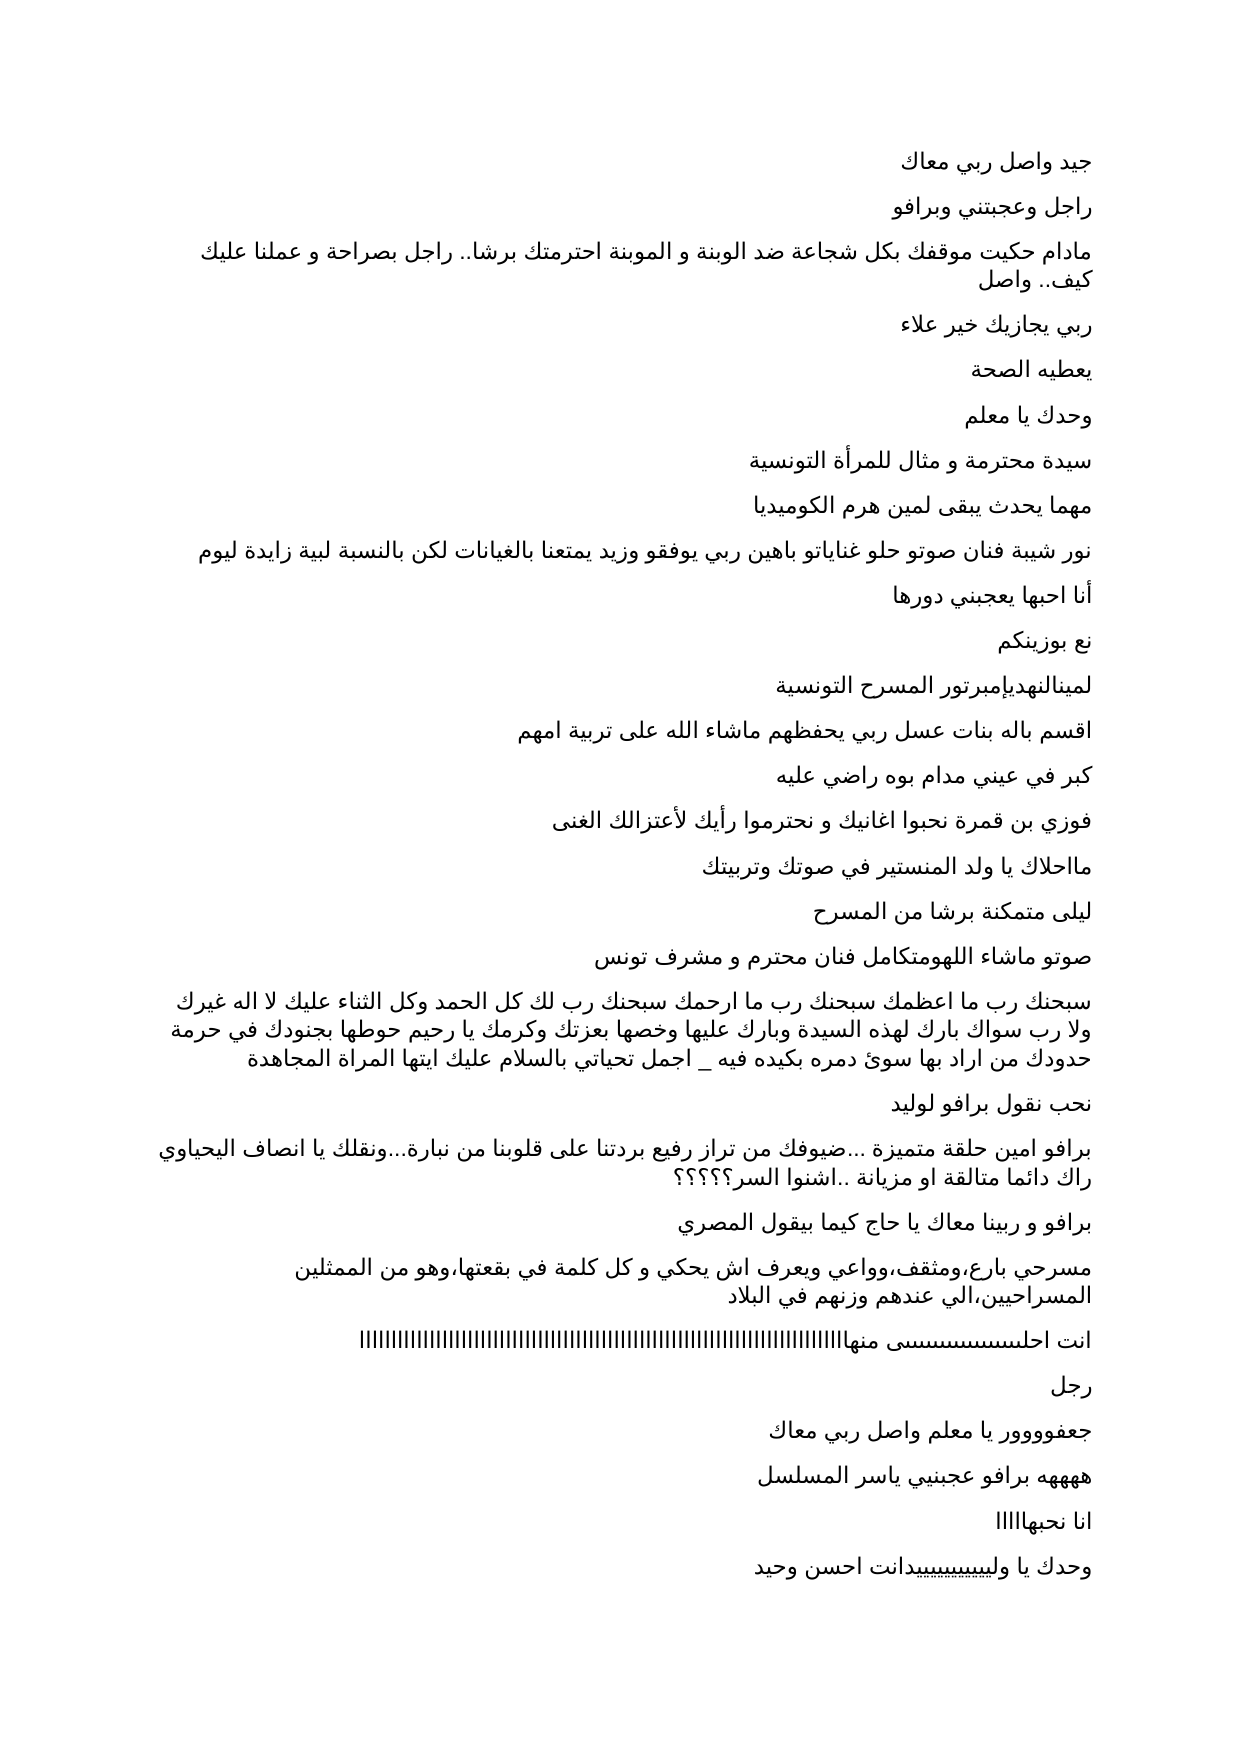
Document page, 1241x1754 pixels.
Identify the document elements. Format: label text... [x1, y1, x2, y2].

text أنا احبها يعجبني دورها [148, 582, 1093, 608]
text كبر في عيني مدام بوه راضي عليه [148, 762, 1093, 789]
text برافو امين حلقة متميزة ...ضيوفك من تراز رفيع بردتنا على قلوبنا من نبارة...ونقلك يا انصاف اليحياوي راك دائما متالقة او مزيانة ..اشنوا السر؟؟؟؟؟ [148, 1135, 1093, 1190]
text ليلى متمكنة برشا من المسرح [148, 898, 1093, 924]
text لمينالنهديإمبرتور المسرح التونسية [148, 672, 1093, 698]
text اقسم باله بنات عسل ربي يحفظهم ماشاء الله على تربية امهم [148, 717, 1093, 744]
text مادام حكيت موقفك بكل شجاعة ضد الوبنة و الموبنة احترمتك برشا.. راجل بصراحة و عملنا عليك كيف.. واصل [148, 238, 1093, 293]
text نحب نقول برافو لوليد [148, 1090, 1093, 1116]
text انا نحبهااااا [148, 1508, 1093, 1534]
text رجل [148, 1372, 1093, 1399]
text يعطيه الصحة [148, 356, 1093, 383]
text وحدك يا وليييييييييييدانت احسن وحيد [148, 1553, 1093, 1579]
text فوزي بن قمرة نحبوا اغانيك و نحترموا رأيك لأعتزالك الغنى [148, 807, 1093, 834]
text ربي يجازيك خير علاء [148, 311, 1093, 338]
text نع بوزينكم [148, 627, 1093, 653]
text ههههه برافو عجبنيي ياسر المسلسل [148, 1462, 1093, 1489]
text وحدك يا معلم [148, 402, 1093, 428]
text صوتو ماشاء اللهومتكامل فنان محترم و مشرف تونس [148, 943, 1093, 969]
text مسرحي بارع،ومثقف،وواعي ويعرف اش يحكي و كل كلمة في بقعتها،وهو من الممثلين المسراحيين،الي عندهم وزنهم في البلاد [148, 1254, 1093, 1308]
text سبحنك رب ما اعظمك سبحنك رب ما ارحمك سبحنك رب لك كل الحمد وكل الثناء عليك لا اله غيرك ولا رب سواك بارك لهذه السيدة وبارك عليها وخصها بعزتك وكرمك يا رحيم حوطها بجنودك في حرمة حدودك من اراد بها سوئ دمره بكيده فيه _ اجمل تحياتي بالسلام عليك ايتها المراة المجاهدة [148, 988, 1093, 1071]
text انت احلىىىىىىىىىىىىىىىىىى منهااااااااااااااااااااااااااااااااااااااااااااااااااااااااااااااااااااااااااااا [148, 1327, 1093, 1353]
text نور شيبة فنان صوتو حلو غناياتو باهين ربي يوفقو وزيد يمتعنا بالغيانات لكن بالنسبة لبية زايدة ليوم [148, 537, 1093, 563]
text جعفوووور يا معلم واصل ربي معاك [148, 1417, 1093, 1444]
text جيد واصل ربي معاك [148, 148, 1093, 174]
text مهما يحدث يبقى لمين هرم الكوميديا [148, 492, 1093, 518]
text مااحلاك يا ولد المنستير في صوتك وتربيتك [148, 853, 1093, 879]
text برافو و ربينا معاك يا حاج كيما بيقول المصري [148, 1208, 1093, 1235]
text سيدة محترمة و مثال للمرأة التونسية [148, 447, 1093, 473]
text راجل وعجبتني وبرافو [148, 193, 1093, 219]
